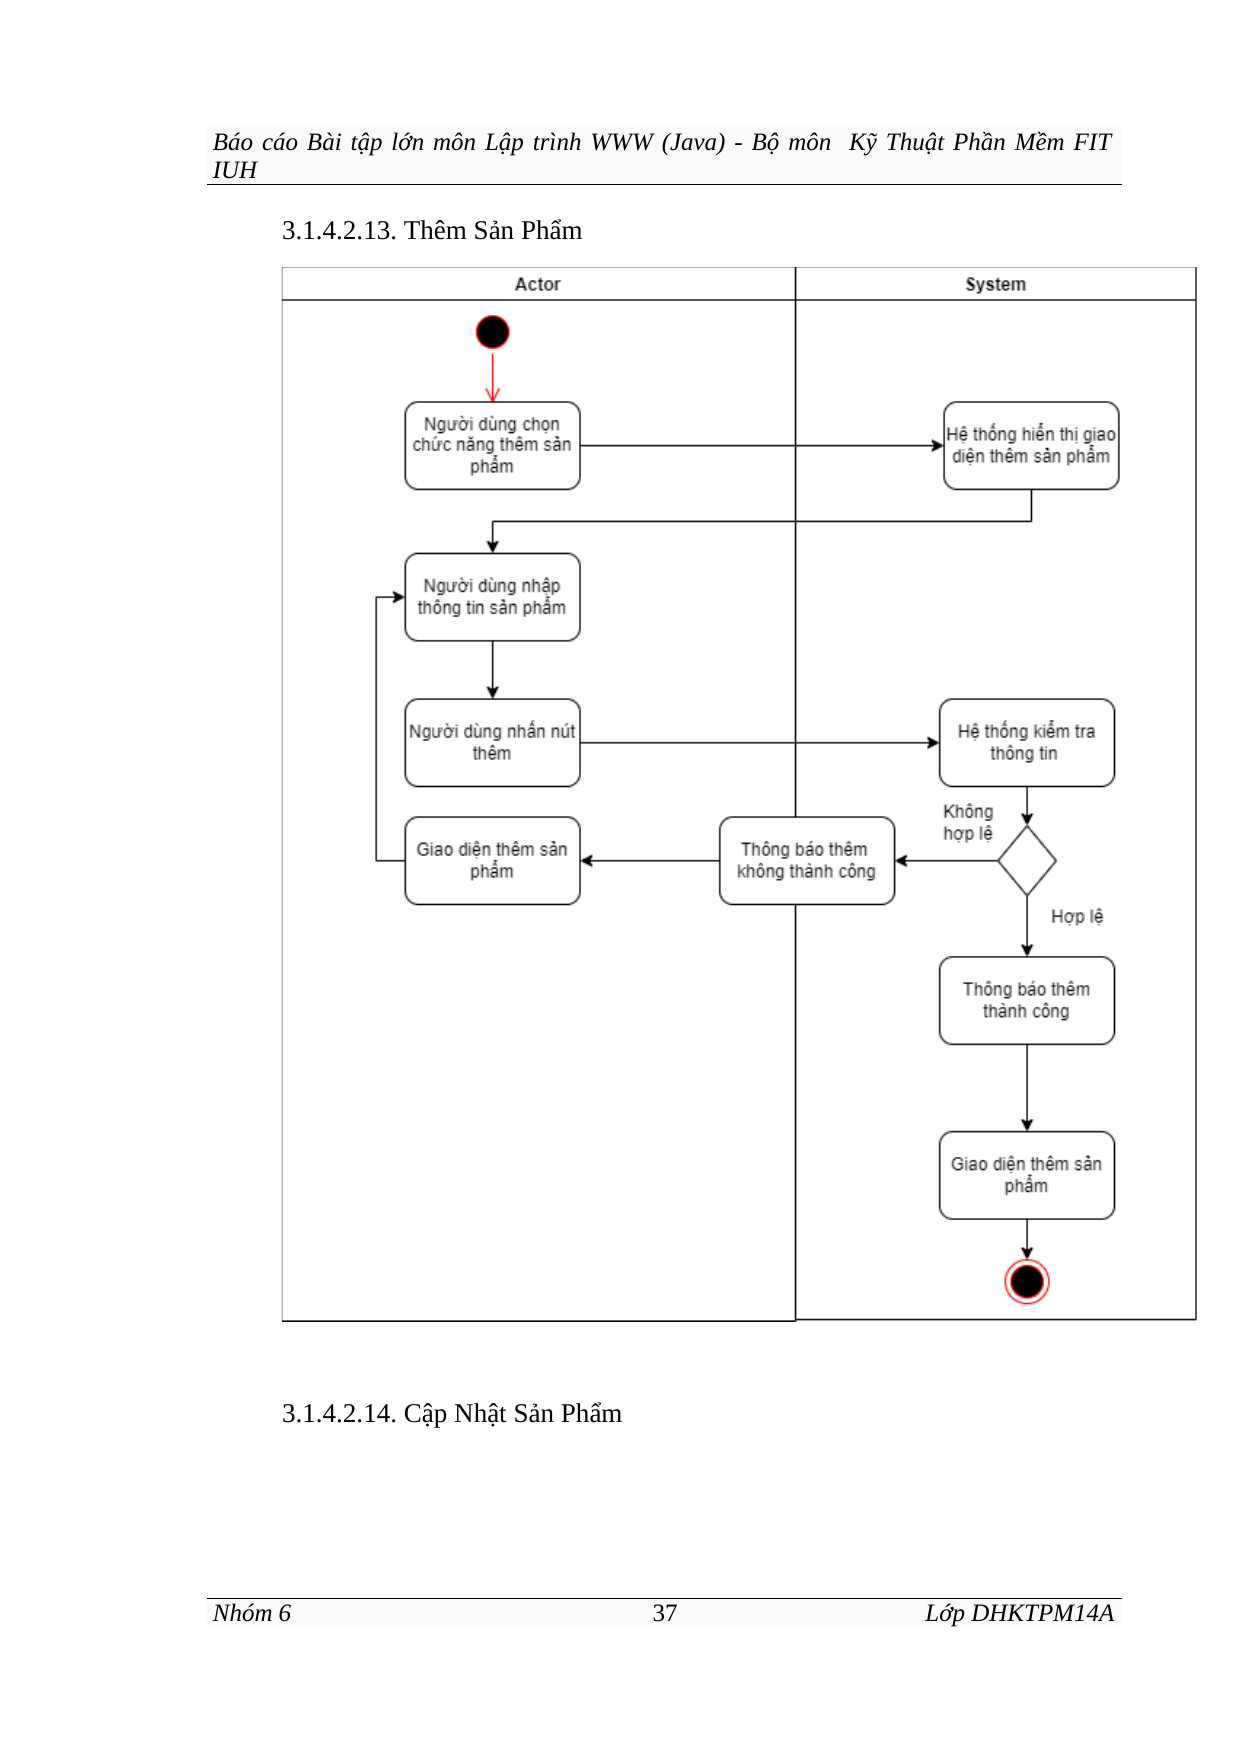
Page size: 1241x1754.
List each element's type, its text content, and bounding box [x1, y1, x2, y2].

text 3.1.4.2.13. Thêm Sản Phẩm [207, 214, 1122, 245]
picture [281, 267, 1197, 1322]
text 3.1.4.2.14. Cập Nhật Sản Phẩm [207, 1397, 1122, 1428]
